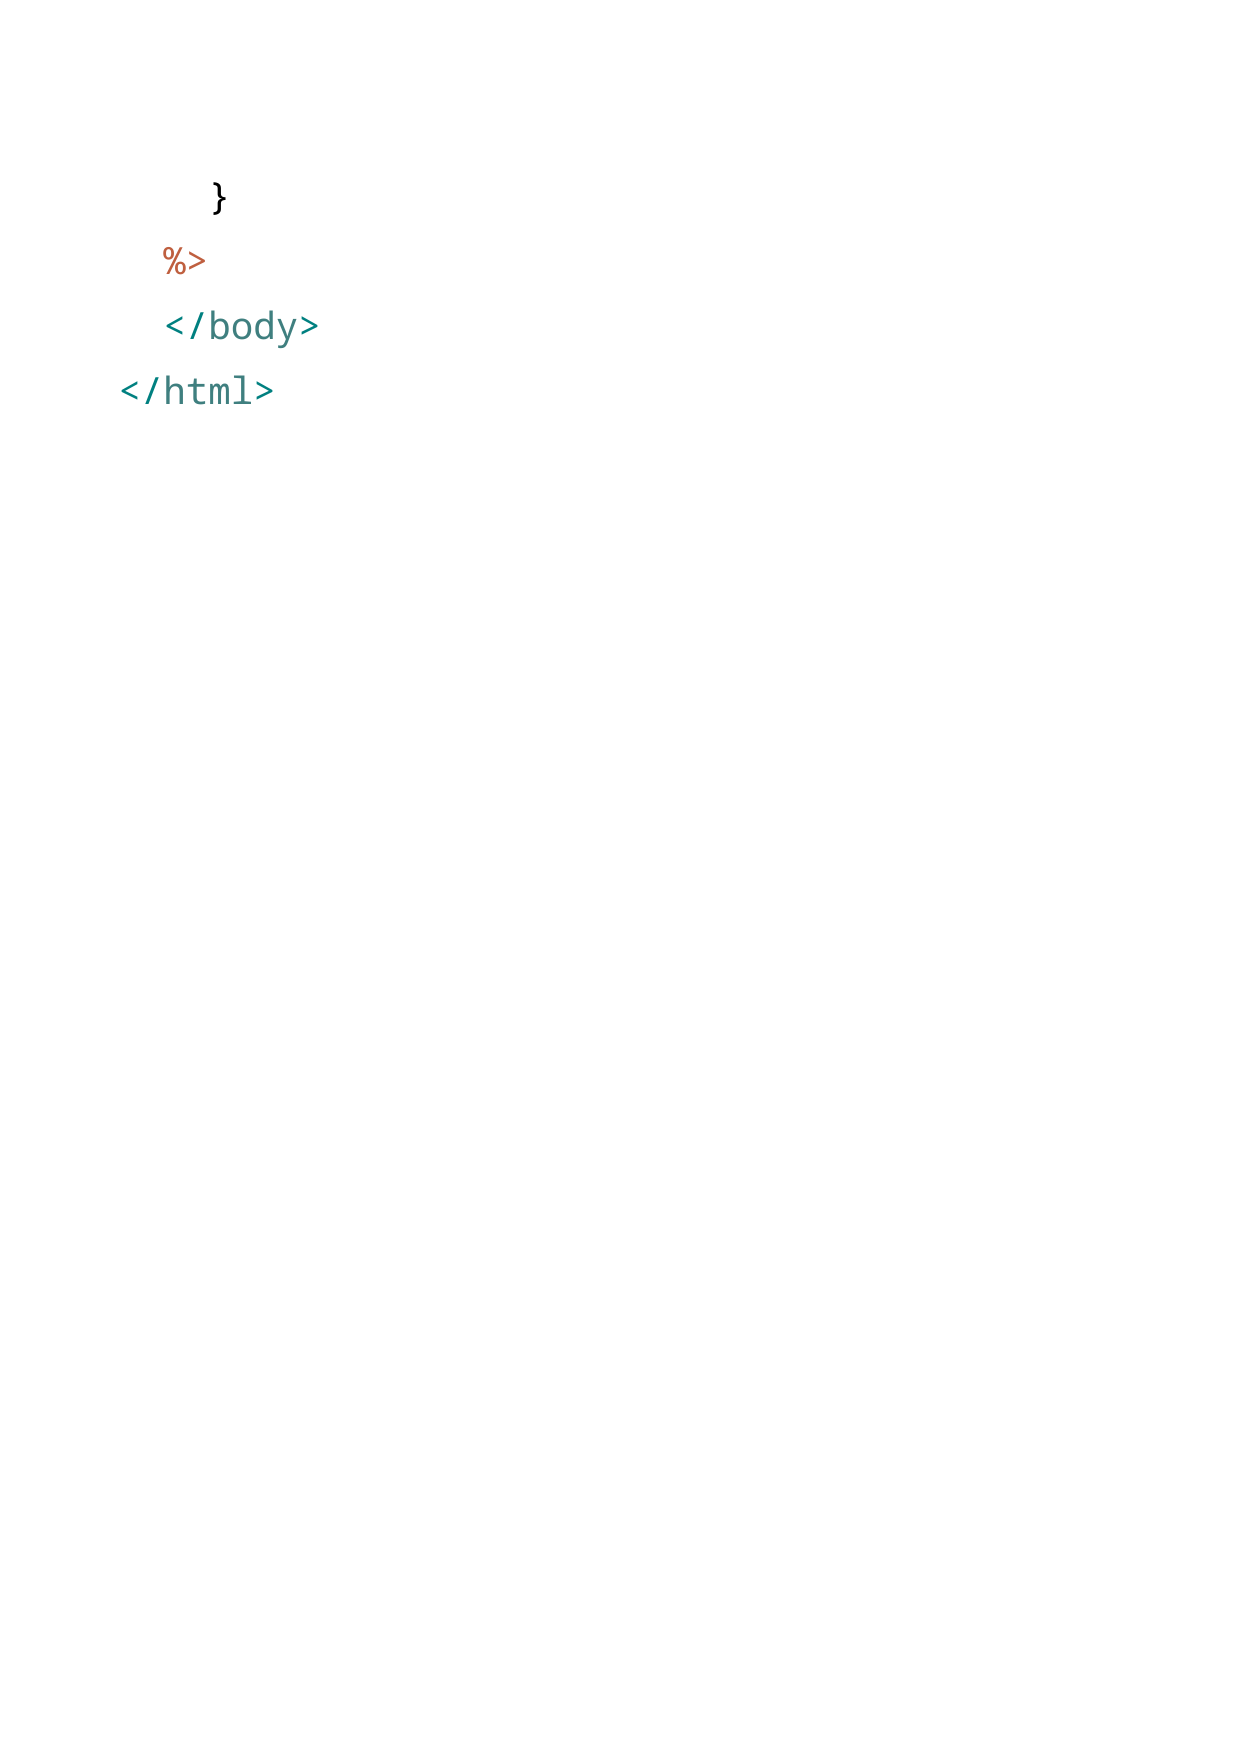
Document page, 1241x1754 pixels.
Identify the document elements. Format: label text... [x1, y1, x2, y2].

text </body> [118, 292, 1093, 357]
text </html> [118, 357, 1093, 422]
text %> [118, 227, 1093, 292]
text } [118, 162, 1093, 227]
